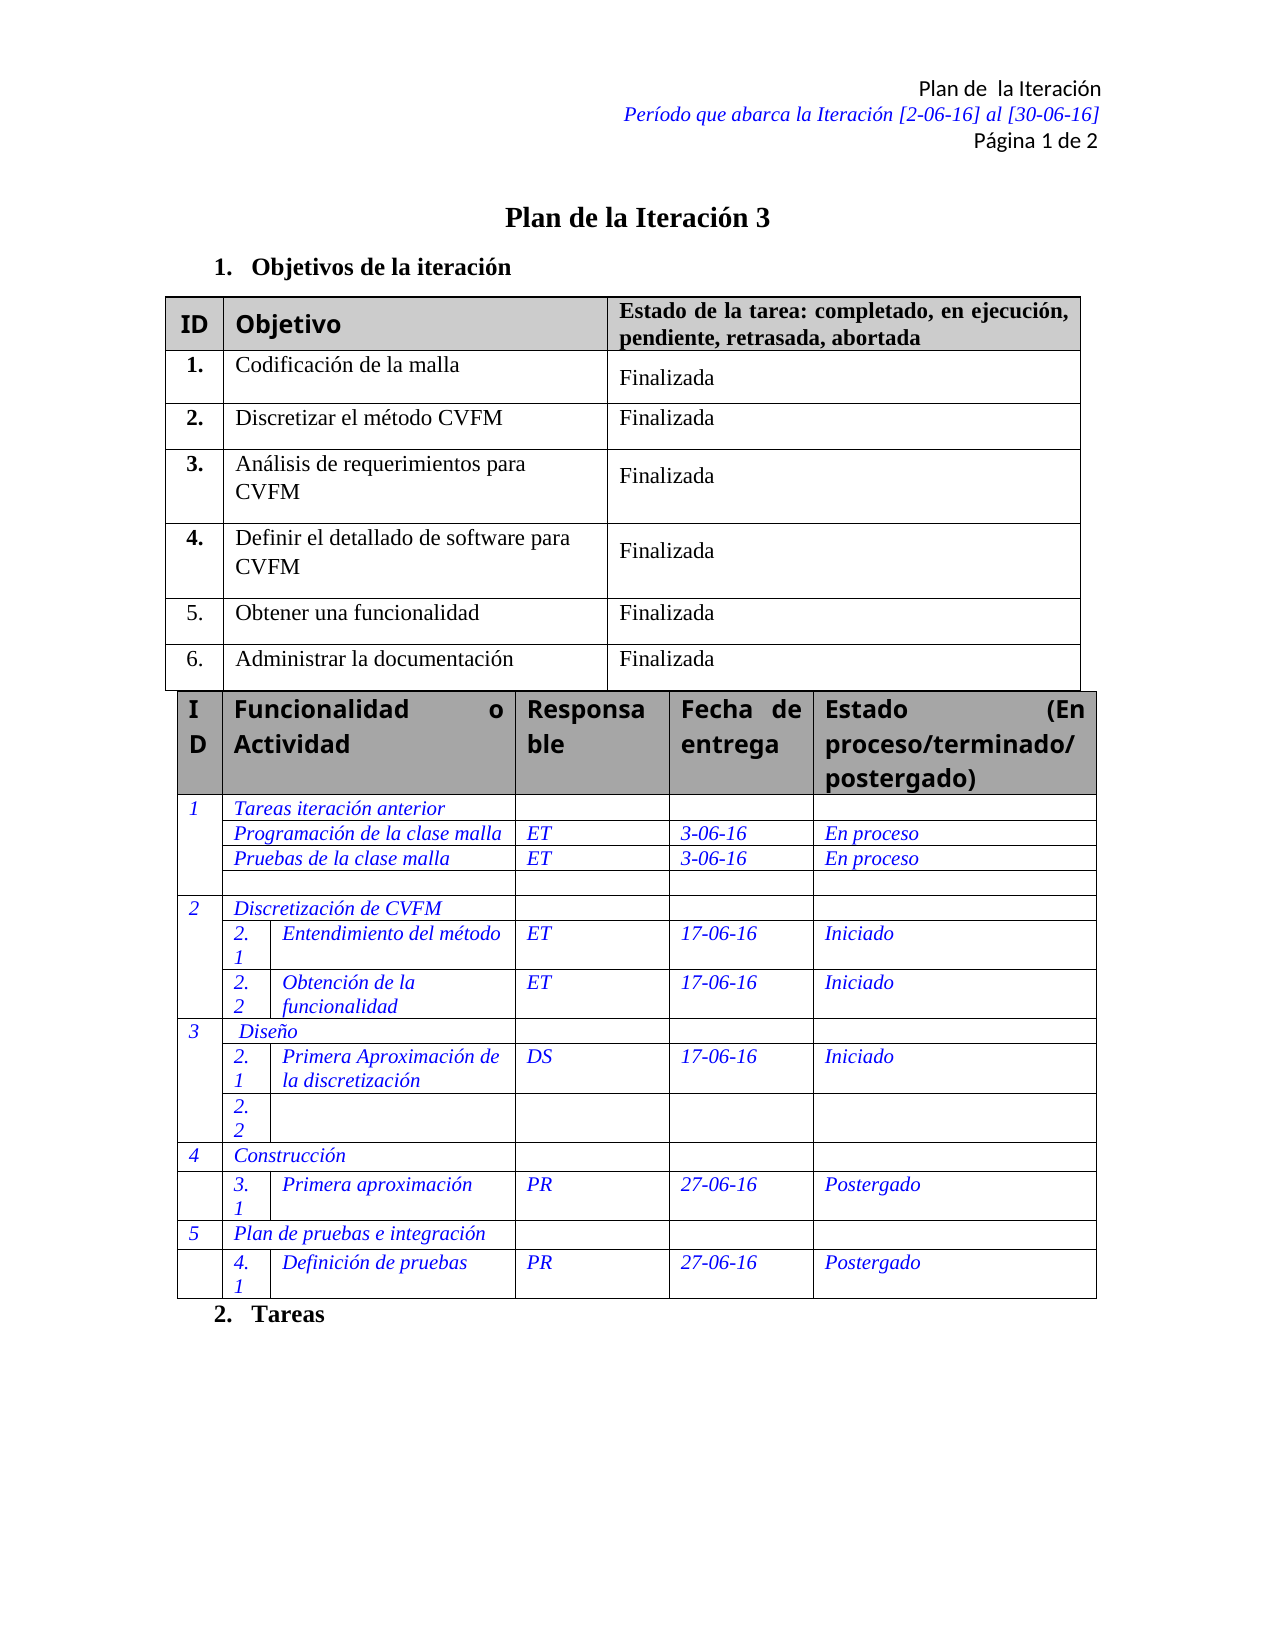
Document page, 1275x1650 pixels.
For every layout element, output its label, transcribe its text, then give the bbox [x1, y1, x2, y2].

table_cell [670, 896, 813, 920]
table_cell Pruebas de la clase malla [223, 846, 515, 870]
table_cell Discretizar el método CVFM [224, 404, 607, 449]
table_cell [516, 896, 669, 920]
table_cell [670, 1221, 813, 1249]
list Objetivos de la iteración [213, 252, 1098, 281]
table_cell 2 [178, 896, 222, 1018]
table_cell Finalizada [608, 351, 1080, 402]
table_cell [670, 1019, 813, 1043]
table_cell Obtener una funcionalidad [224, 599, 607, 644]
table_header ID [166, 298, 223, 350]
table_cell [516, 1094, 669, 1142]
table_cell Finalizada [608, 524, 1080, 598]
table_cell [814, 1143, 1096, 1171]
table_cell PR [516, 1172, 669, 1220]
list Tareas [213, 1299, 1098, 1328]
table_cell [516, 1143, 669, 1171]
table_cell DS [516, 1044, 669, 1092]
table_cell 5. [166, 599, 223, 644]
table_cell Finalizada [608, 645, 1080, 690]
table_cell Administrar la documentación [224, 645, 607, 690]
table_cell 17-06-16 [670, 1044, 813, 1092]
table_cell [670, 871, 813, 895]
table_cell [814, 1094, 1096, 1142]
table_cell 4 [178, 1143, 222, 1171]
table_cell Construcción [223, 1143, 515, 1171]
table_cell Finalizada [608, 450, 1080, 523]
table_cell 17-06-16 [670, 921, 813, 969]
table_cell Finalizada [608, 404, 1080, 449]
table_cell 3. [166, 450, 223, 523]
table_cell 2.1 [223, 1044, 270, 1092]
table_cell Diseño [223, 1019, 515, 1043]
table_cell [223, 871, 515, 895]
table_cell [670, 1094, 813, 1142]
table_cell 27-06-16 [670, 1250, 813, 1298]
table_cell [516, 795, 669, 819]
table_cell 4. [166, 524, 223, 598]
table_cell [670, 795, 813, 819]
table_cell Plan de pruebas e integración [223, 1221, 515, 1249]
table_cell ET [516, 821, 669, 844]
table_cell PR [516, 1250, 669, 1298]
table_cell 3-06-16 [670, 846, 813, 870]
table_header Responsable [516, 692, 669, 794]
table_cell Definición de pruebas [271, 1250, 515, 1298]
table_cell Iniciado [814, 921, 1096, 969]
table_header Objetivo [224, 298, 607, 350]
table_cell En proceso [814, 846, 1096, 870]
table_cell ET [516, 846, 669, 870]
table_cell [670, 1143, 813, 1171]
table_cell 17-06-16 [670, 970, 813, 1018]
table_header Fecha de entrega [670, 692, 813, 794]
table_cell Definir el detallado de software para CVFM [224, 524, 607, 598]
table_cell [271, 1094, 515, 1142]
table_cell Postergado [814, 1250, 1096, 1298]
table_cell [814, 871, 1096, 895]
table_cell 5 [178, 1221, 222, 1249]
table_cell 2. [166, 404, 223, 449]
table_cell Obtención de la funcionalidad [271, 970, 515, 1018]
table_cell [516, 871, 669, 895]
table_cell ET [516, 970, 669, 1018]
table_cell Programación de la clase malla [223, 821, 515, 844]
table_cell [814, 1019, 1096, 1043]
table_cell Tareas iteración anterior [223, 795, 515, 819]
table_cell 2.2 [223, 1094, 270, 1142]
table_header Estado (En proceso/terminado/ postergado) [814, 692, 1096, 794]
table_header Funcionalidad o Actividad [223, 692, 515, 794]
table_cell Iniciado [814, 1044, 1096, 1092]
table_cell Finalizada [608, 599, 1080, 644]
table_cell [516, 1221, 669, 1249]
table_cell Iniciado [814, 970, 1096, 1018]
table_cell 6. [166, 645, 223, 690]
table_cell En proceso [814, 821, 1096, 844]
table_header Estado de la tarea: completado, en ejecución, pendiente, retrasada, abortada [608, 298, 1080, 350]
table_cell 3 [178, 1019, 222, 1142]
table_cell Discretización de CVFM [223, 896, 515, 920]
table_cell 2.1 [223, 921, 270, 969]
table_cell 2.2 [223, 970, 270, 1018]
table_cell [516, 1019, 669, 1043]
table_cell Primera Aproximación de la discretización [271, 1044, 515, 1092]
table_cell 3-06-16 [670, 821, 813, 844]
table_cell [814, 795, 1096, 819]
table_cell [178, 1172, 222, 1220]
text Plan de la Iteración 3 [177, 200, 1098, 233]
table_cell Entendimiento del método [271, 921, 515, 969]
table_cell 1 [178, 795, 222, 895]
table_cell [814, 1221, 1096, 1249]
table_cell Primera aproximación [271, 1172, 515, 1220]
table_cell Codificación de la malla [224, 351, 607, 402]
table_cell 3.1 [223, 1172, 270, 1220]
table_cell 4.1 [223, 1250, 270, 1298]
table_cell [178, 1250, 222, 1298]
table_cell Postergado [814, 1172, 1096, 1220]
table_header ID [178, 692, 222, 794]
table_cell ET [516, 921, 669, 969]
table_cell [814, 896, 1096, 920]
table_cell 1. [166, 351, 223, 402]
table_cell Análisis de requerimientos para CVFM [224, 450, 607, 523]
table_cell 27-06-16 [670, 1172, 813, 1220]
